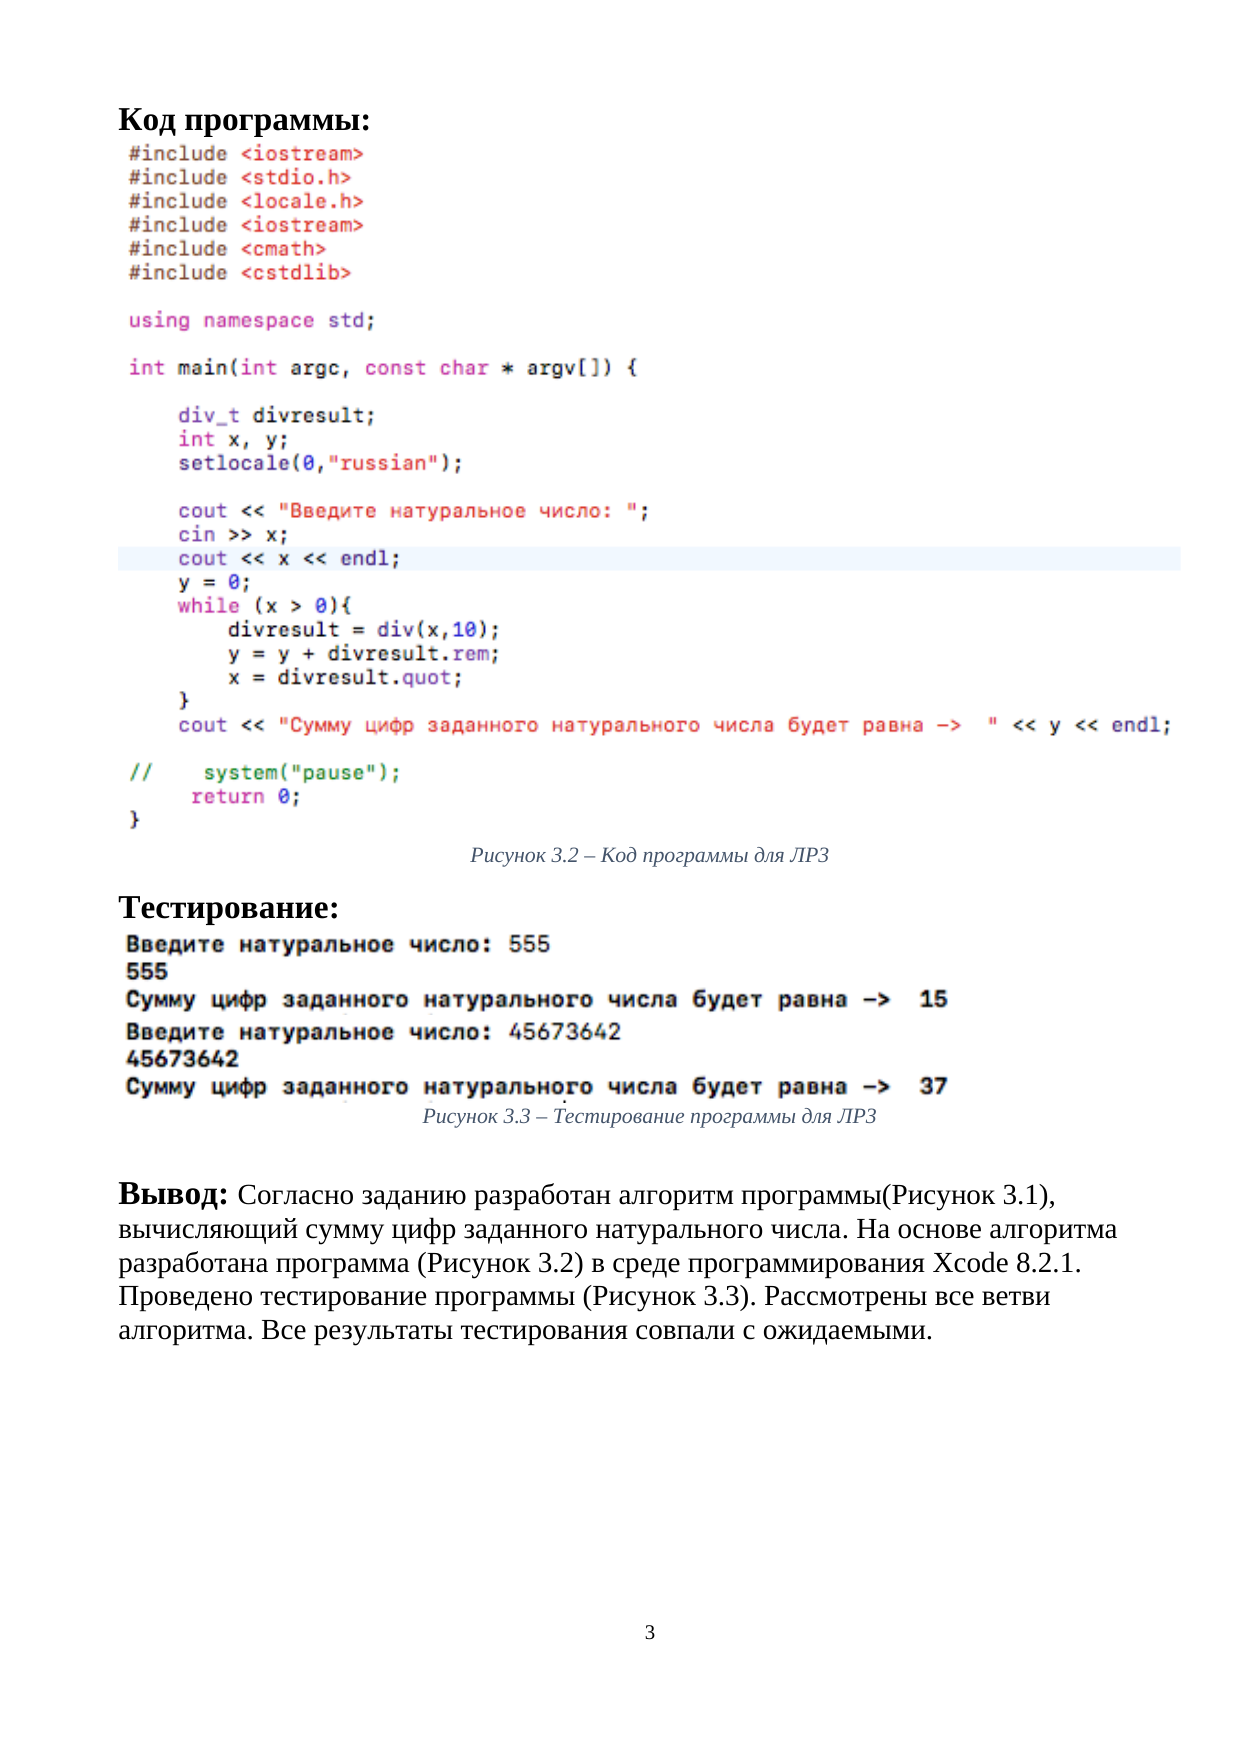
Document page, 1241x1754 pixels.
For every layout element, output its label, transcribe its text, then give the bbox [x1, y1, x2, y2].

text Рисунок 3.3 – Тестирование программы для ЛР3 [118, 1103, 1181, 1128]
text Рисунок 3.2 – Код программы для ЛР3 [118, 842, 1181, 867]
text Код программы: [118, 99, 1181, 137]
picture [118, 137, 1181, 842]
text 3 [118, 1620, 1181, 1644]
picture [118, 926, 958, 1103]
text Тестирование: [118, 888, 1181, 926]
text Вывод: Согласно заданию разработан алгоритм программы(Рисунок 3.1), вычисляющий сумму цифр заданного натурального числа. На основе алгоритма разработана программа (Рисунок 3.2) в среде программирования Xcode 8.2.1. Проведено тестирование программы (Рисунок 3.3). Рассмотрены все ветви алгоритма. Все результаты тестирования совпали с ожидаемыми. [118, 1173, 1181, 1346]
